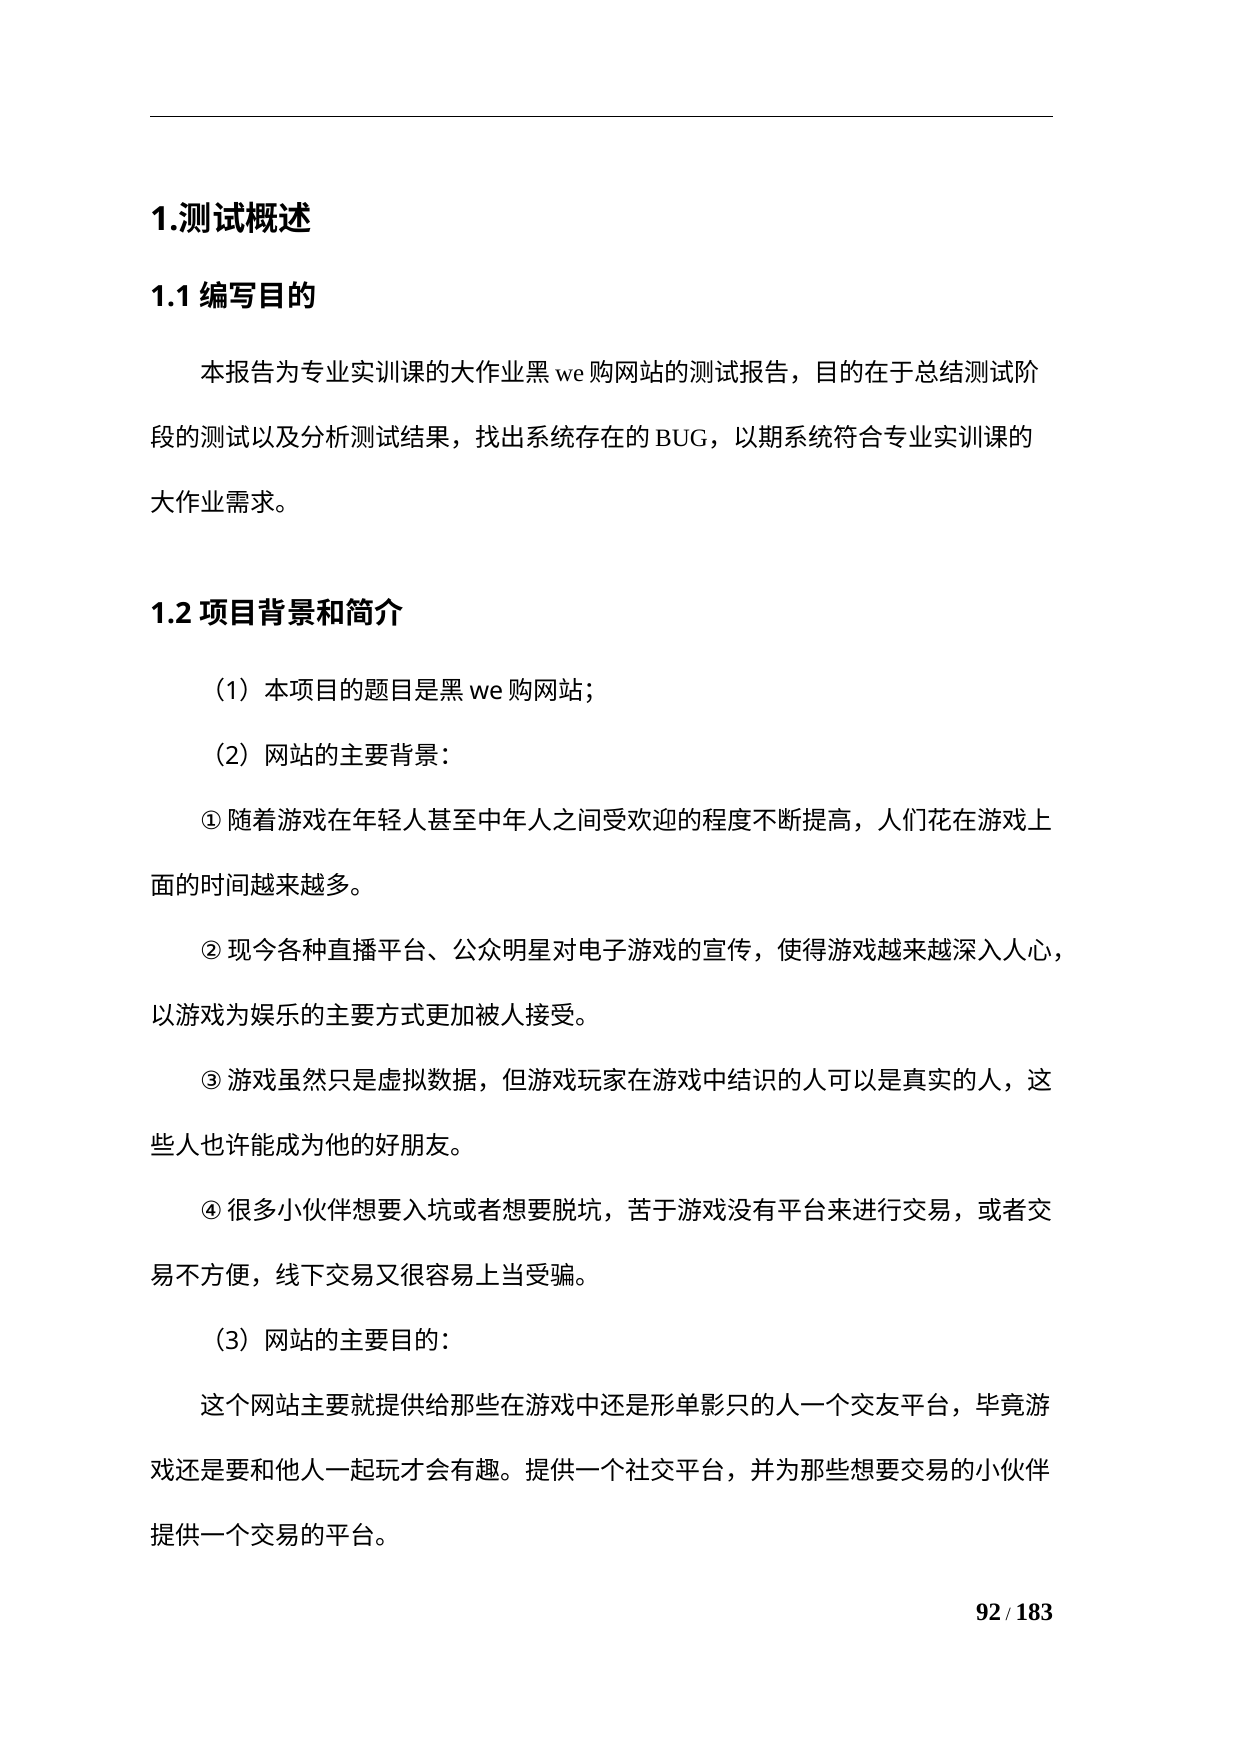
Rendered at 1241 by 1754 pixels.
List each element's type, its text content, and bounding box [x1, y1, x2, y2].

text （3）网站的主要目的： [150, 1306, 1053, 1371]
subtitle 1.1 编写目的 [150, 261, 1053, 326]
text （2）网站的主要背景： [150, 721, 1053, 786]
subtitle 1.2 项目背景和简介 [150, 578, 1053, 643]
text ④很多小伙伴想要入坑或者想要脱坑，苦于游戏没有平台来进行交易，或者交易不方便，线下交易又很容易上当受骗。 [150, 1176, 1053, 1306]
text ①随着游戏在年轻人甚至中年人之间受欢迎的程度不断提高，人们花在游戏上面的时间越来越多。 [150, 786, 1053, 916]
title 1.测试概述 [150, 183, 1053, 248]
text 这个网站主要就提供给那些在游戏中还是形单影只的人一个交友平台，毕竟游戏还是要和他人一起玩才会有趣。提供一个社交平台，并为那些想要交易的小伙伴提供一个交易的平台。 [150, 1371, 1053, 1566]
text （1）本项目的题目是黑we购网站； [150, 656, 1053, 721]
text ③游戏虽然只是虚拟数据，但游戏玩家在游戏中结识的人可以是真实的人，这些人也许能成为他的好朋友。 [150, 1046, 1053, 1176]
text ②现今各种直播平台、公众明星对电子游戏的宣传，使得游戏越来越深入人心，以游戏为娱乐的主要方式更加被人接受。 [150, 916, 1053, 1046]
text 本报告为专业实训课的大作业黑we购网站的测试报告，目的在于总结测试阶段的测试以及分析测试结果，找出系统存在的BUG，以期系统符合专业实训课的大作业需求。 [150, 338, 1053, 533]
